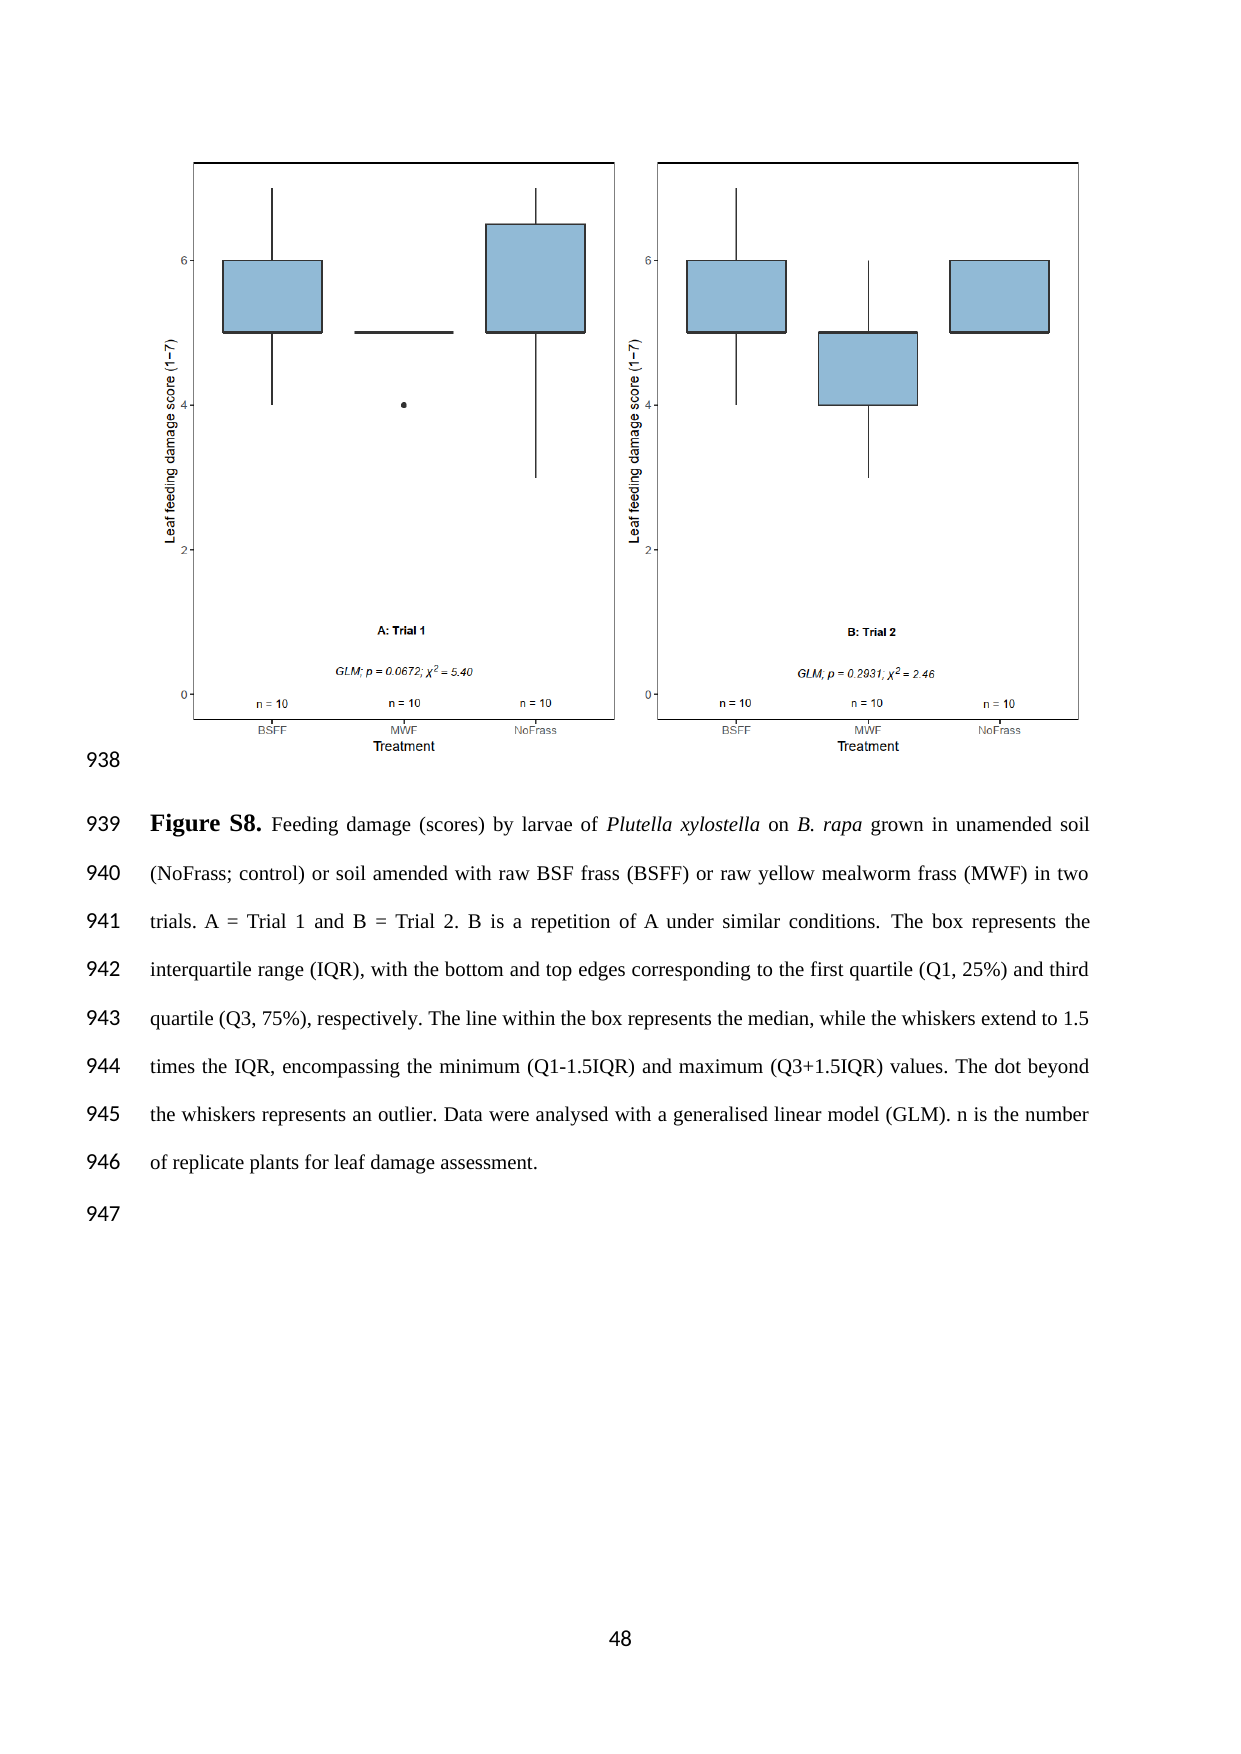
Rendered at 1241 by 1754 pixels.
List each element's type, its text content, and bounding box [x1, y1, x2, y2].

text Figure S8. Feeding damage (scores) by larvae of Plutella xylostella on B. rapa grown in unamended soil (NoFrass; control) or soil amended with raw BSF frass (BSFF) or raw yellow mealworm frass (MWF) in two trials. A = Trial 1 and B = Trial 2. B is a repetition of A under similar conditions. The box represents the interquartile range (IQR), with the bottom and top edges corresponding to the first quartile (Q1, 25%) and third quartile (Q3, 75%), respectively. The line within the box represents the median, while the whiskers extend to 1.5 times the IQR, encompassing the minimum (Q1-1.5IQR) and maximum (Q3+1.5IQR) values. The dot beyond the whiskers represents an outlier. Data were analysed with a generalised linear model (GLM). n is the number of replicate plants for leaf damage assessment. [150, 808, 1090, 1174]
picture [150, 150, 1091, 768]
